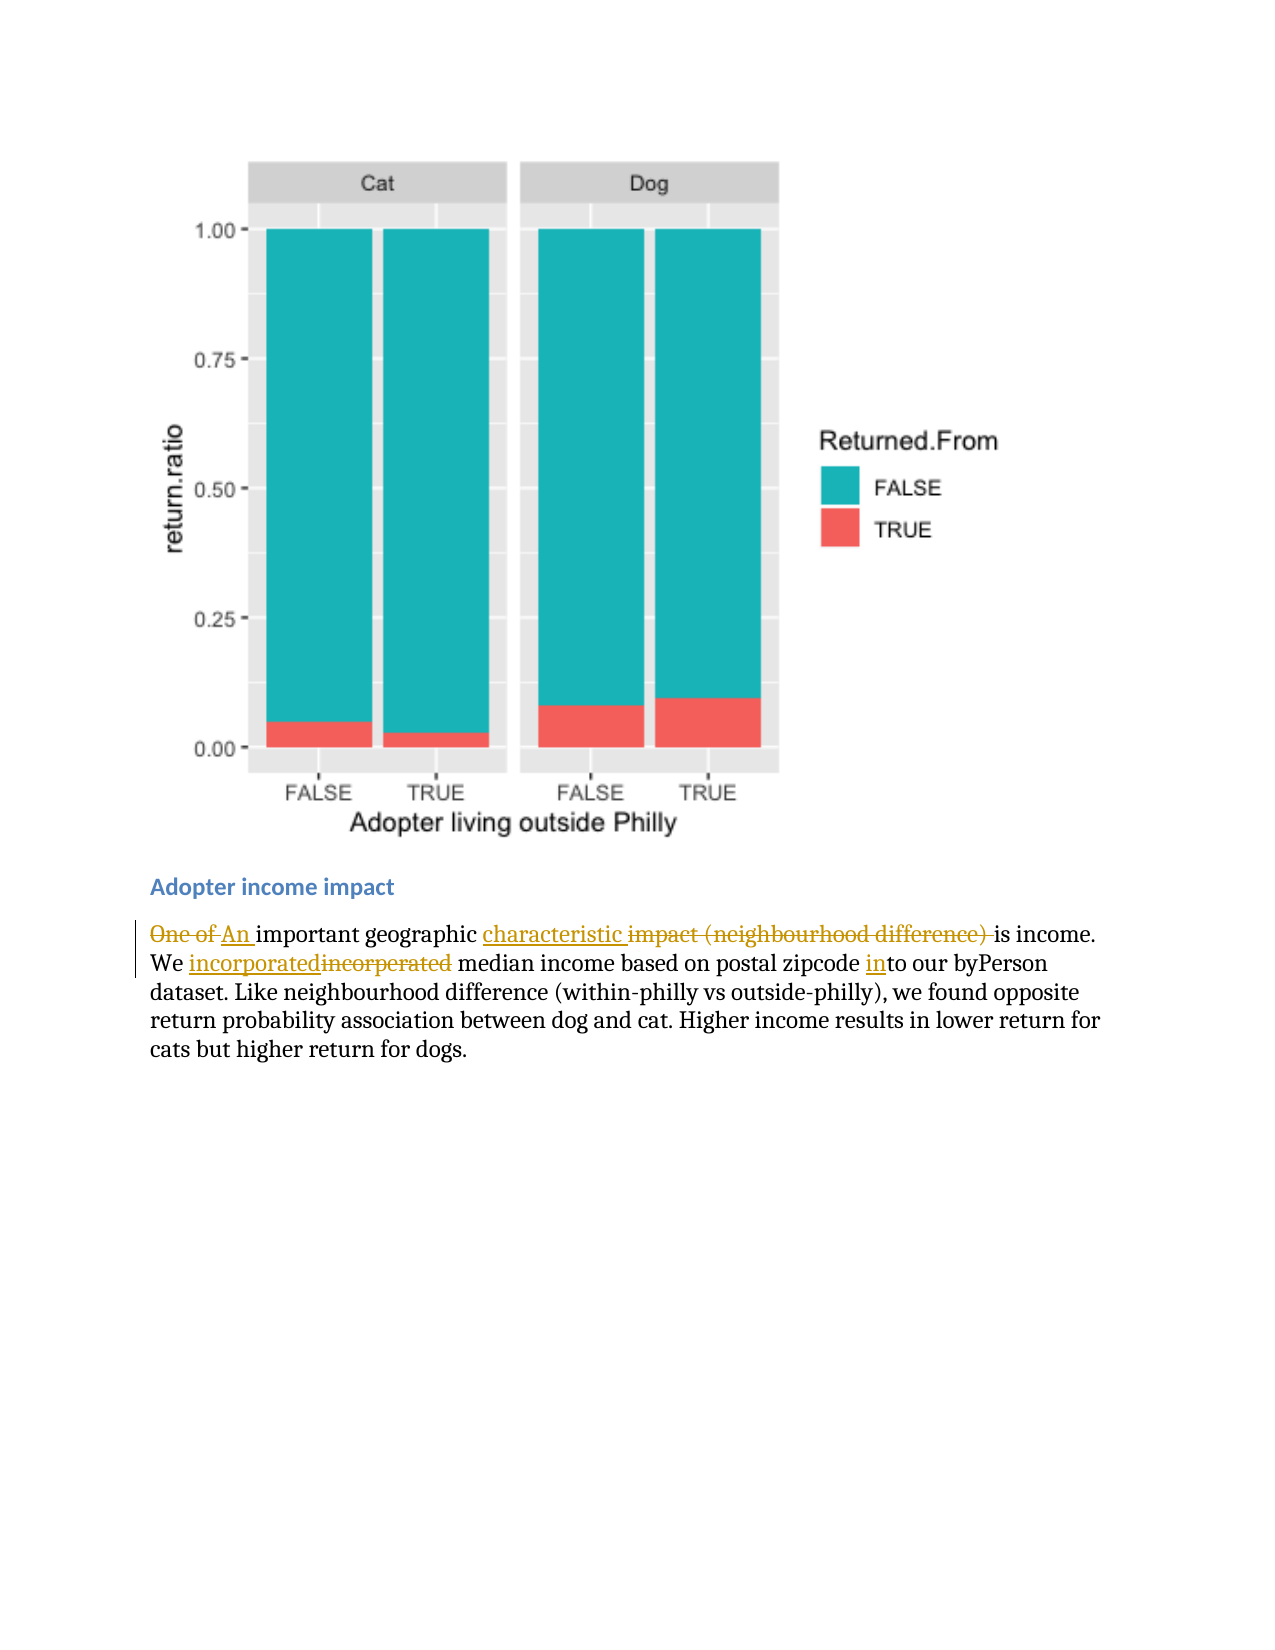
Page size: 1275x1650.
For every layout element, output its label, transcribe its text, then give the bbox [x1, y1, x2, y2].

subtitle Adopter income impact [150, 871, 1125, 901]
text important geographic is income. We median income based on postal zipcode to our byPerson dataset. Like neighbourhood difference (within-philly vs outside-philly), we found opposite return probability association between dog and cat. Higher income results in lower return for cats but higher return for dogs. [150, 920, 1125, 1064]
picture [150, 150, 1025, 850]
